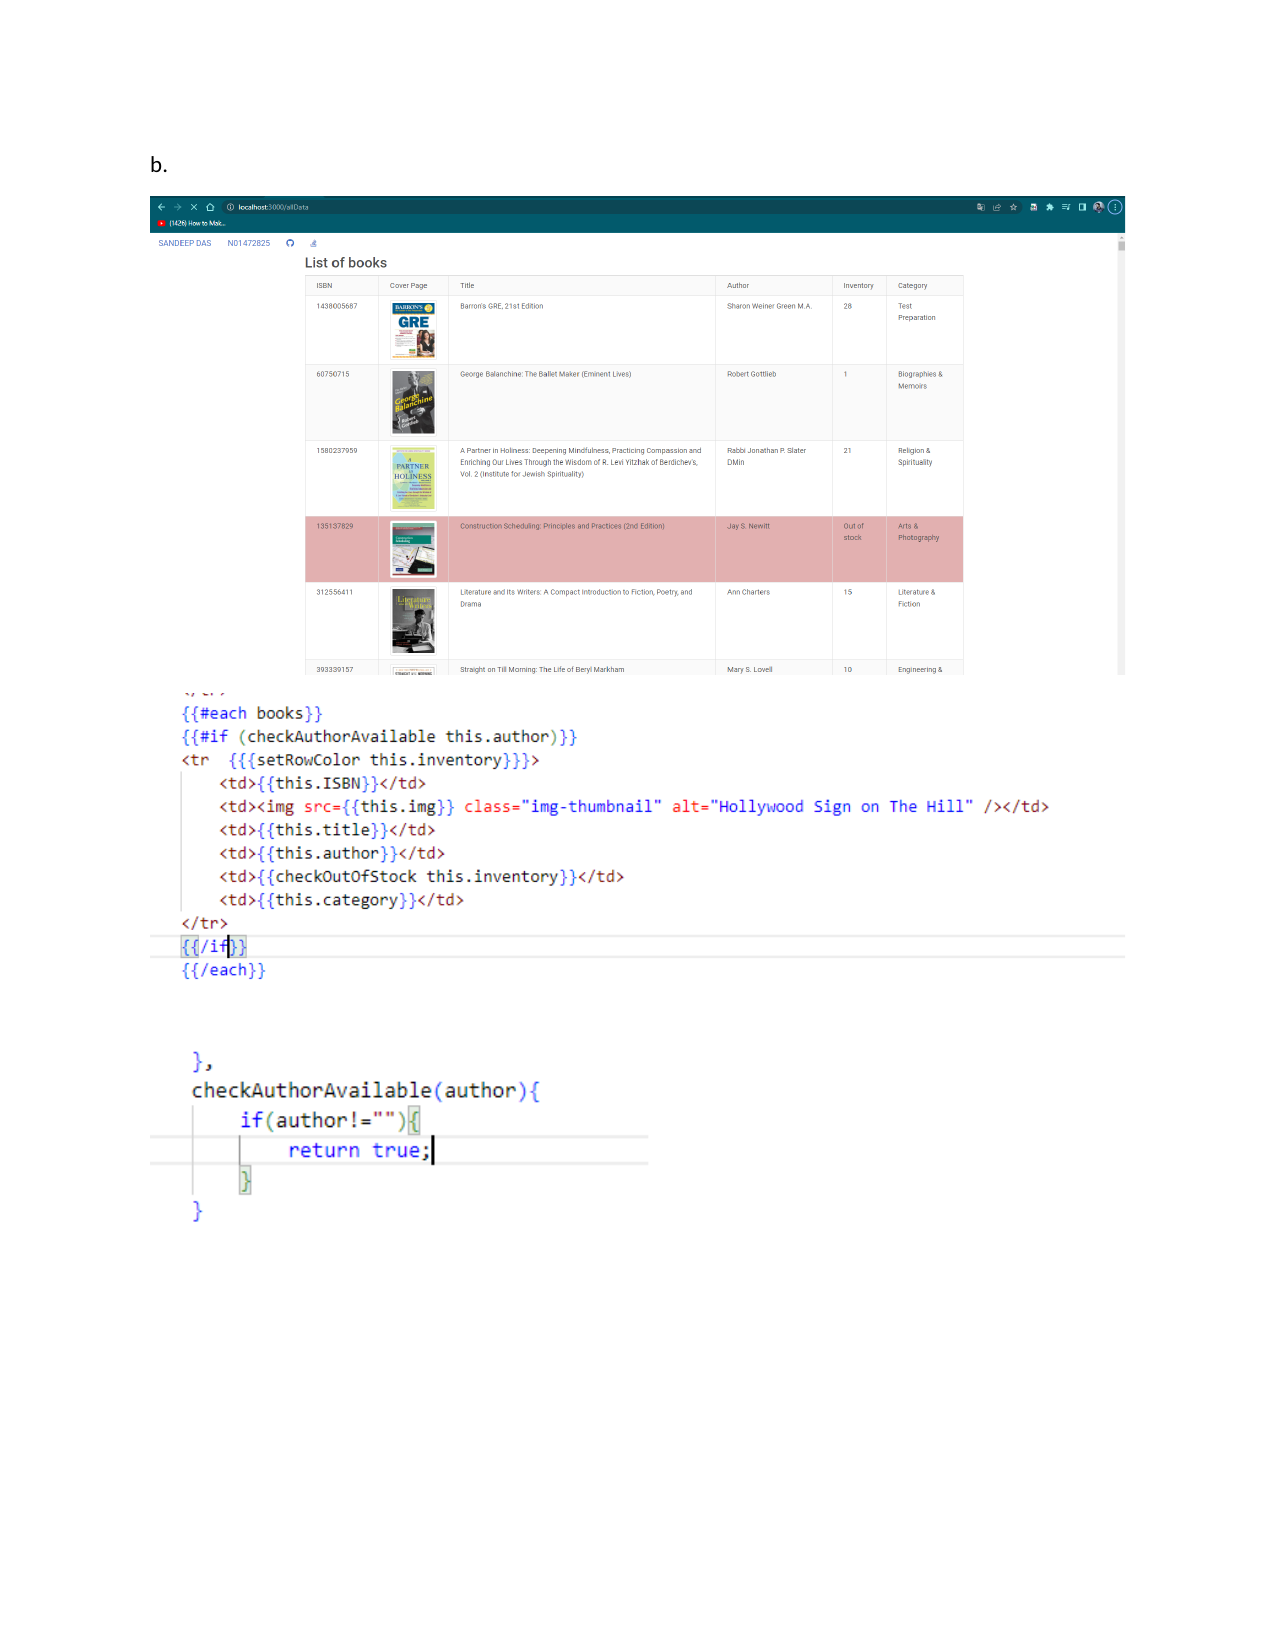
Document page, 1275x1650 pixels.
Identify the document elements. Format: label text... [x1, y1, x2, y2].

picture [150, 196, 1125, 675]
text b. [150, 150, 1125, 178]
picture [150, 1049, 649, 1225]
picture [150, 693, 1125, 984]
